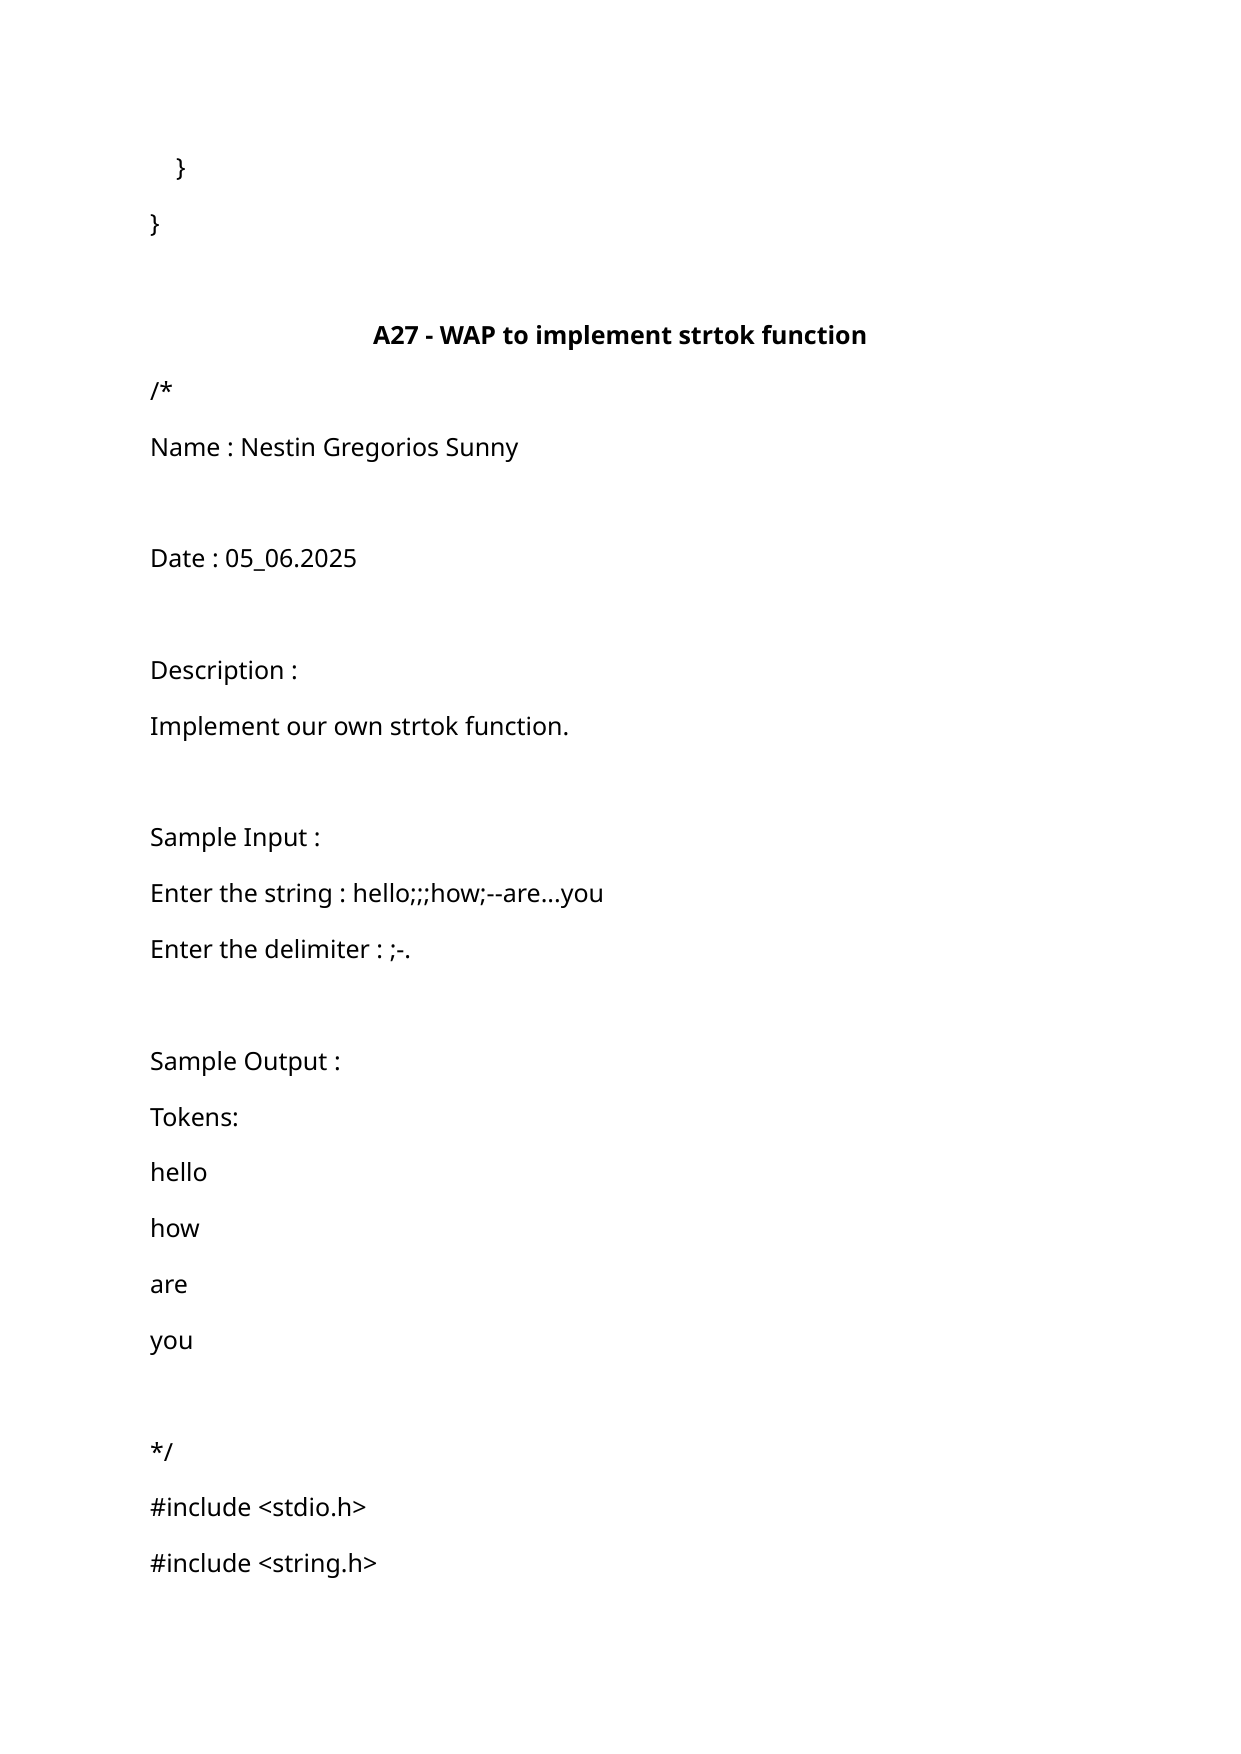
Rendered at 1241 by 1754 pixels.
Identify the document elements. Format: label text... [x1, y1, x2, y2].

text Enter the string : hello;;;how;--are...you [150, 876, 1090, 910]
text hello [150, 1155, 1090, 1189]
text you [150, 1322, 1090, 1357]
text are [150, 1267, 1090, 1301]
text Description : [150, 652, 1090, 687]
text Implement our own strtok function. [150, 708, 1090, 742]
text Sample Output : [150, 1043, 1090, 1077]
text Tokens: [150, 1099, 1090, 1133]
text Enter the delimiter : ;-. [150, 932, 1090, 966]
text } [150, 150, 1090, 184]
text */ [150, 1434, 1090, 1468]
text A27 - WAP to implement strtok function [150, 317, 1090, 352]
text Sample Input : [150, 820, 1090, 854]
text #include <string.h> [150, 1546, 1090, 1580]
text how [150, 1211, 1090, 1245]
text } [150, 206, 1090, 240]
text Date : 05_06.2025 [150, 541, 1090, 575]
text /* [150, 373, 1090, 407]
text Name : Nestin Gregorios Sunny [150, 429, 1090, 463]
text #include <stdio.h> [150, 1490, 1090, 1524]
